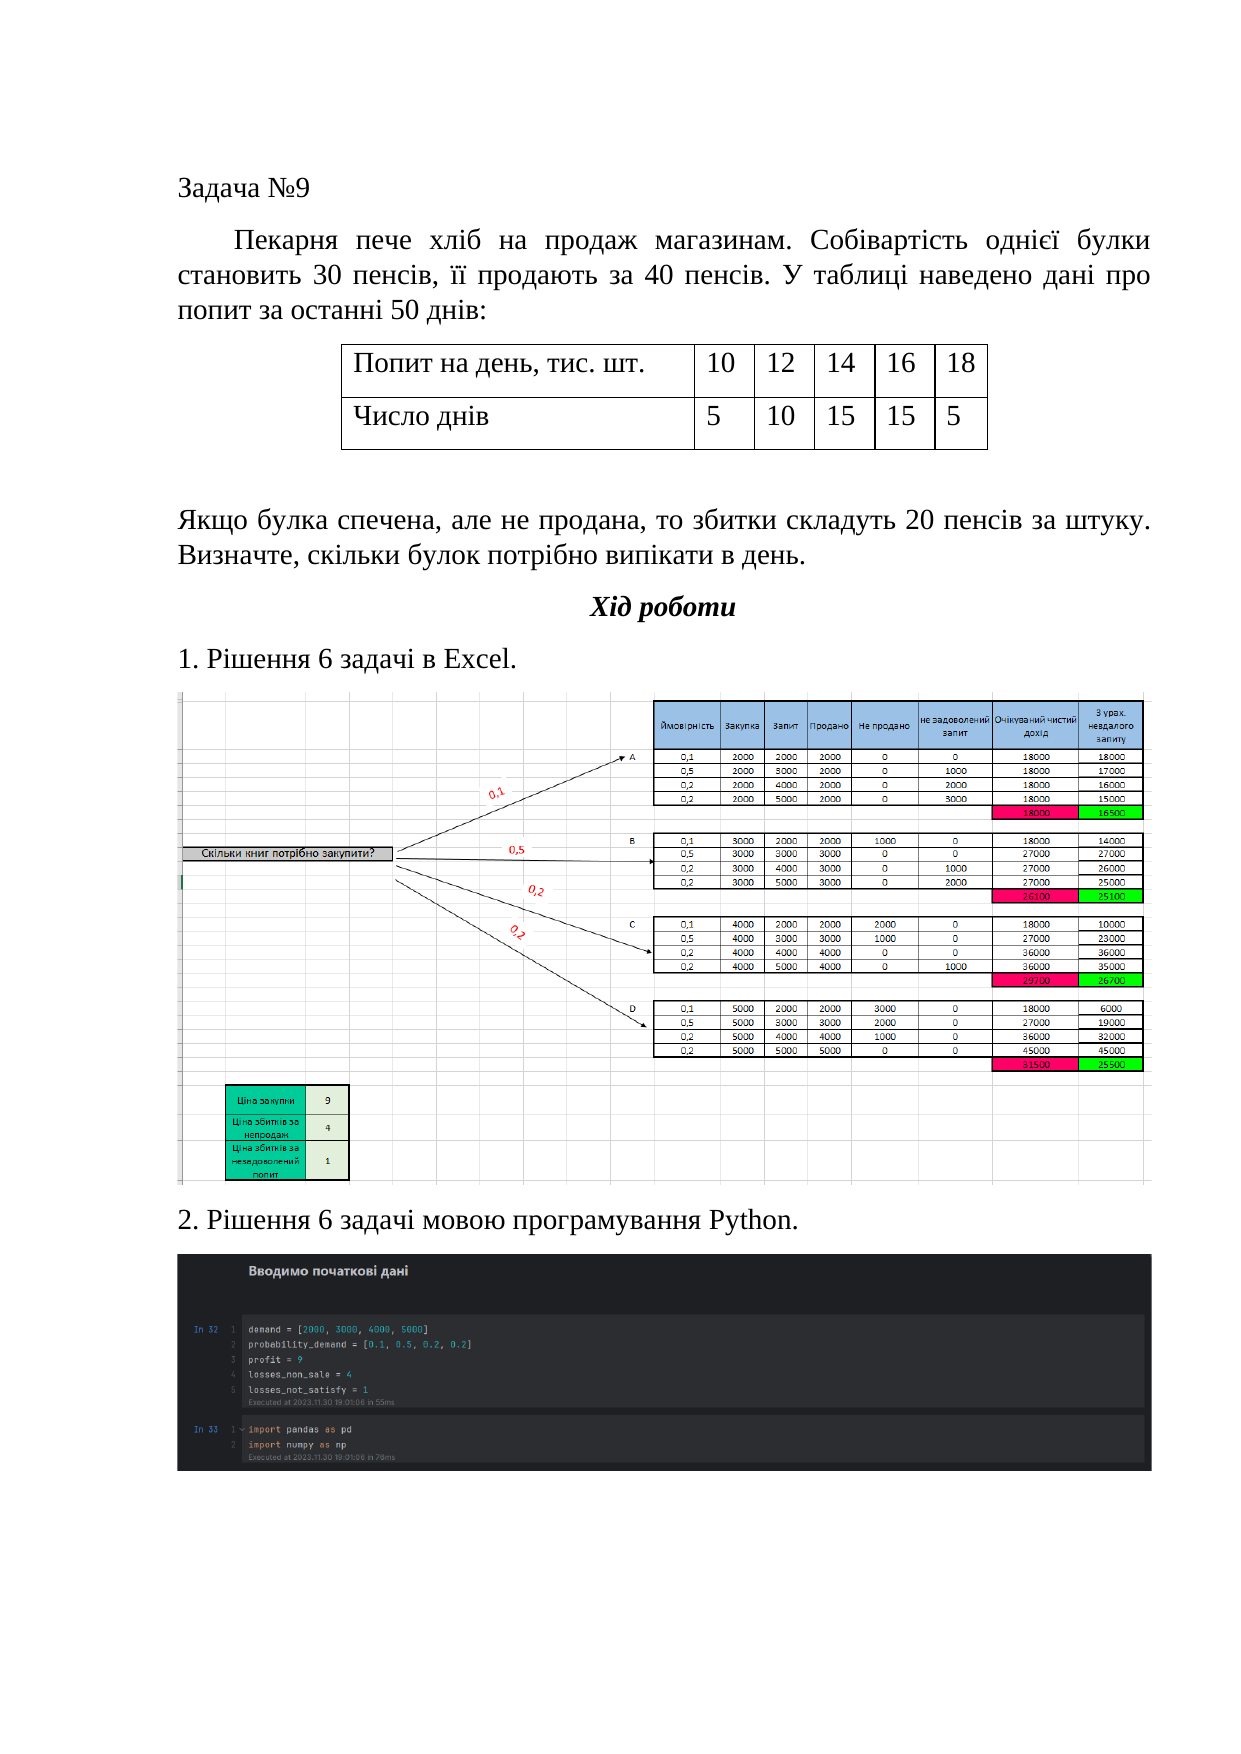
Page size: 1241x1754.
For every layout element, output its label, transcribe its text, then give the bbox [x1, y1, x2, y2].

table_header 14 [815, 345, 874, 397]
table_header Попит на день, тис. шт. [342, 345, 694, 397]
text 2. Рішення 6 задачі мовою програмування Python. [177, 1202, 1152, 1236]
text Пекарня пече хліб на продаж магазинам. Собівартість однієї булки становить 30 пенсів, її продають за 40 пенсів. У таблиці наведено дані про попит за останні 50 днів: [177, 222, 1152, 326]
text Якщо булка спечена, але не продана, то збитки складуть 20 пенсів за штуку. Визначте, скільки булок потрібно випікати в день. [177, 502, 1152, 571]
table_header 16 [876, 345, 934, 397]
table_cell 5 [936, 398, 987, 449]
table_cell 15 [815, 398, 874, 449]
table_cell 5 [695, 398, 754, 449]
table_header 12 [755, 345, 814, 397]
text 1. Рішення 6 задачі в Excel. [177, 641, 1152, 674]
picture [177, 692, 1152, 1185]
table_header 10 [695, 345, 754, 397]
table_header 18 [936, 345, 987, 397]
table_cell 15 [876, 398, 934, 449]
text Хід роботи [177, 589, 1152, 623]
text Задача №9 [177, 170, 1152, 203]
picture [177, 1254, 1152, 1471]
table_cell Число днів [342, 398, 694, 449]
table_cell 10 [755, 398, 814, 449]
